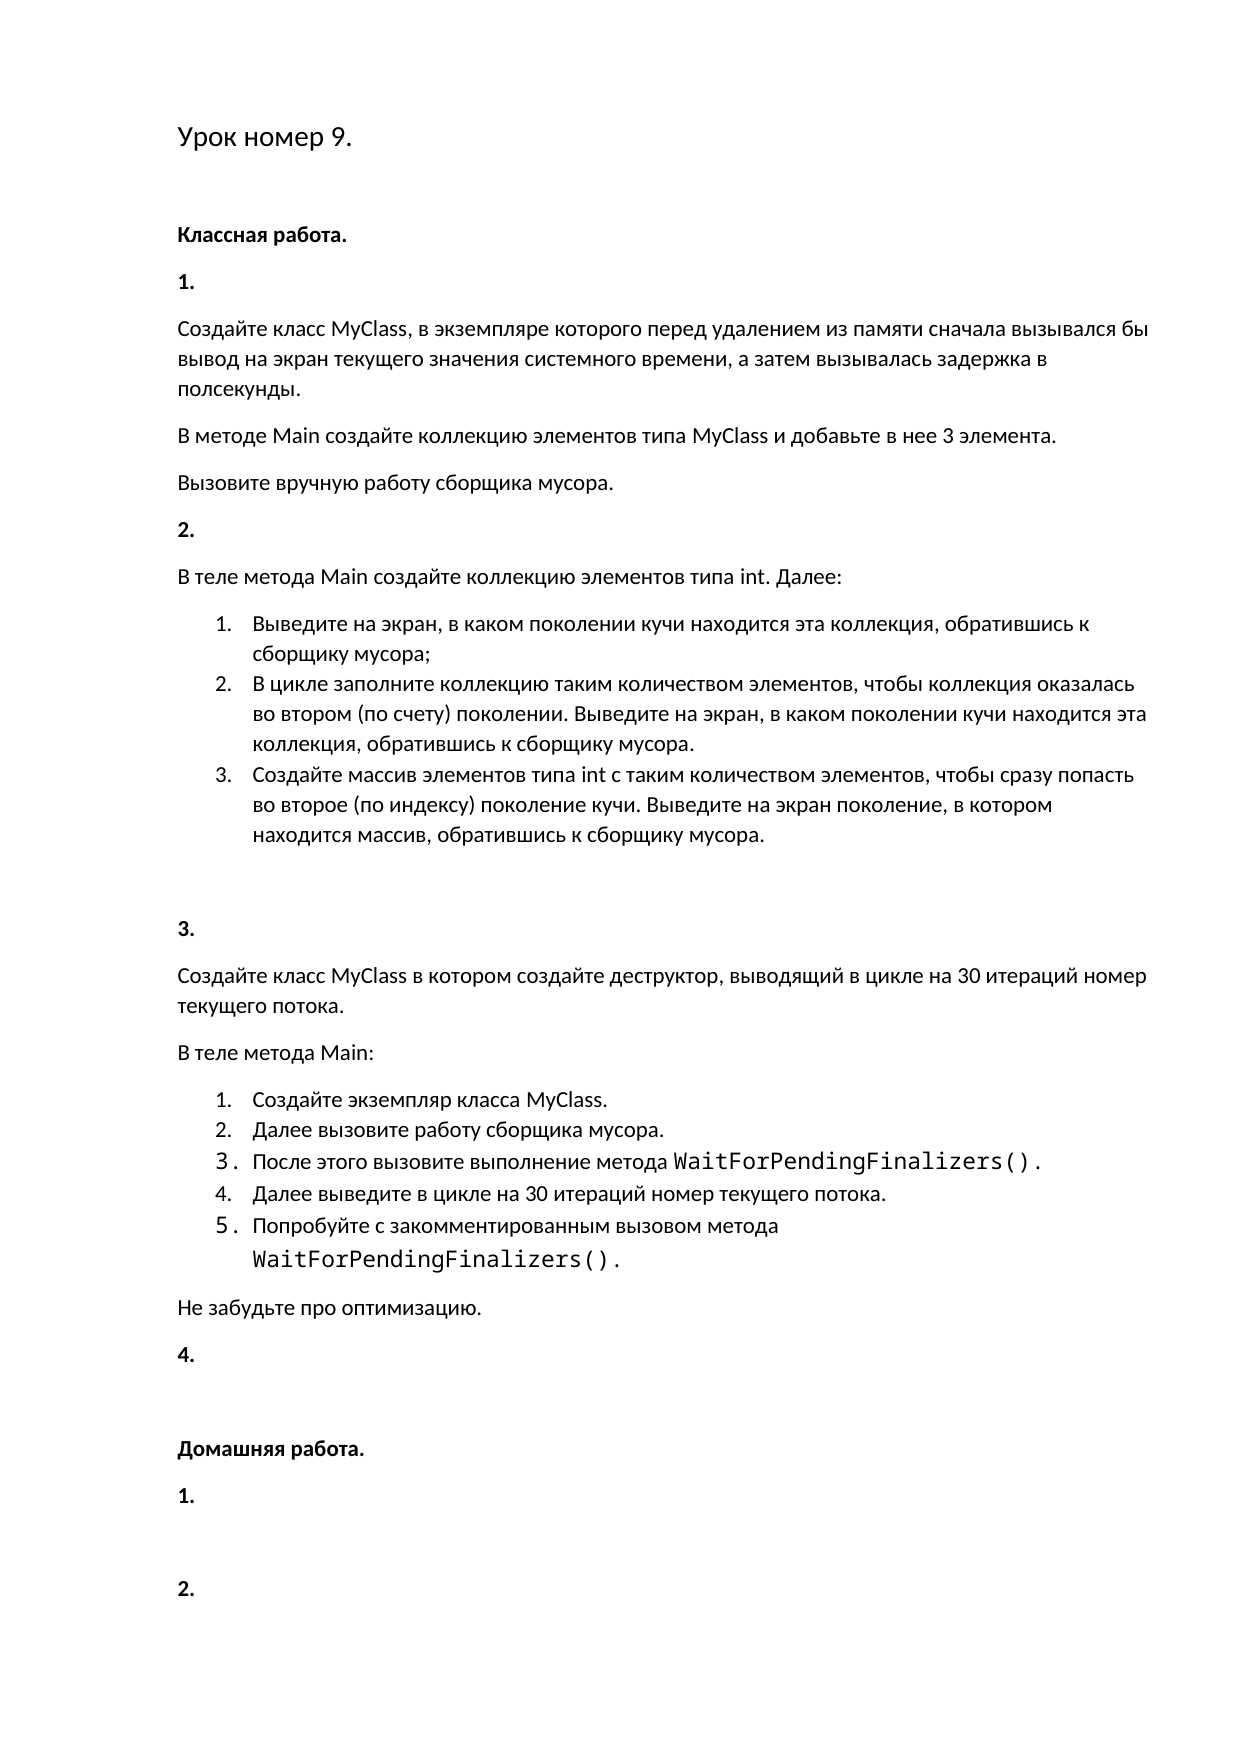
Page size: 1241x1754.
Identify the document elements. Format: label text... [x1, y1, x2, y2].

list Попробуйте с закомментированным вызовом метода WaitForPendingFinalizers(). [215, 1209, 1152, 1274]
text 2. [177, 1574, 1152, 1602]
text 1. [177, 267, 1152, 295]
text Создайте класс MyClass, в экземпляре которого перед удалением из памяти сначала вызывался бы вывод на экран текущего значения системного времени, а затем вызывалась задержка в полсекунды. [177, 314, 1152, 402]
text Классная работа. [177, 220, 1152, 248]
text Домашняя работа. [177, 1434, 1152, 1462]
text 3. [177, 914, 1152, 942]
text В теле метода Main: [177, 1038, 1152, 1066]
text Создайте класс MyClass в котором создайте деструктор, выводящий в цикле на 30 итераций номер текущего потока. [177, 961, 1152, 1019]
text 1. [177, 1481, 1152, 1509]
text Не забудьте про оптимизацию. [177, 1293, 1152, 1321]
text В методе Main создайте коллекцию элементов типа MyClass и добавьте в нее 3 элемента. [177, 421, 1152, 449]
list Выведите на экран, в каком поколении кучи находится эта коллекция, обратившись к сборщику мусора; [215, 609, 1152, 667]
text Вызовите вручную работу сборщика мусора. [177, 468, 1152, 496]
list После этого вызовите выполнение метода WaitForPendingFinalizers(). [215, 1145, 1152, 1176]
text 2. [177, 515, 1152, 543]
list Создайте экземпляр класса MyClass. [215, 1085, 1152, 1113]
list Далее вызовите работу сборщика мусора. [215, 1115, 1152, 1143]
list Далее выведите в цикле на 30 итераций номер текущего потока. [215, 1179, 1152, 1207]
text Урок номер 9. [177, 118, 1152, 154]
list В цикле заполните коллекцию таким количеством элементов, чтобы коллекция оказалась во втором (по счету) поколении. Выведите на экран, в каком поколении кучи находится эта коллекция, обратившись к сборщику мусора. [215, 669, 1152, 757]
list Создайте массив элементов типа int с таким количеством элементов, чтобы сразу попасть во второе (по индексу) поколение кучи. Выведите на экран поколение, в котором находится массив, обратившись к сборщику мусора. [215, 760, 1152, 848]
text В теле метода Main создайте коллекцию элементов типа int. Далее: [177, 562, 1152, 590]
text 4. [177, 1340, 1152, 1368]
